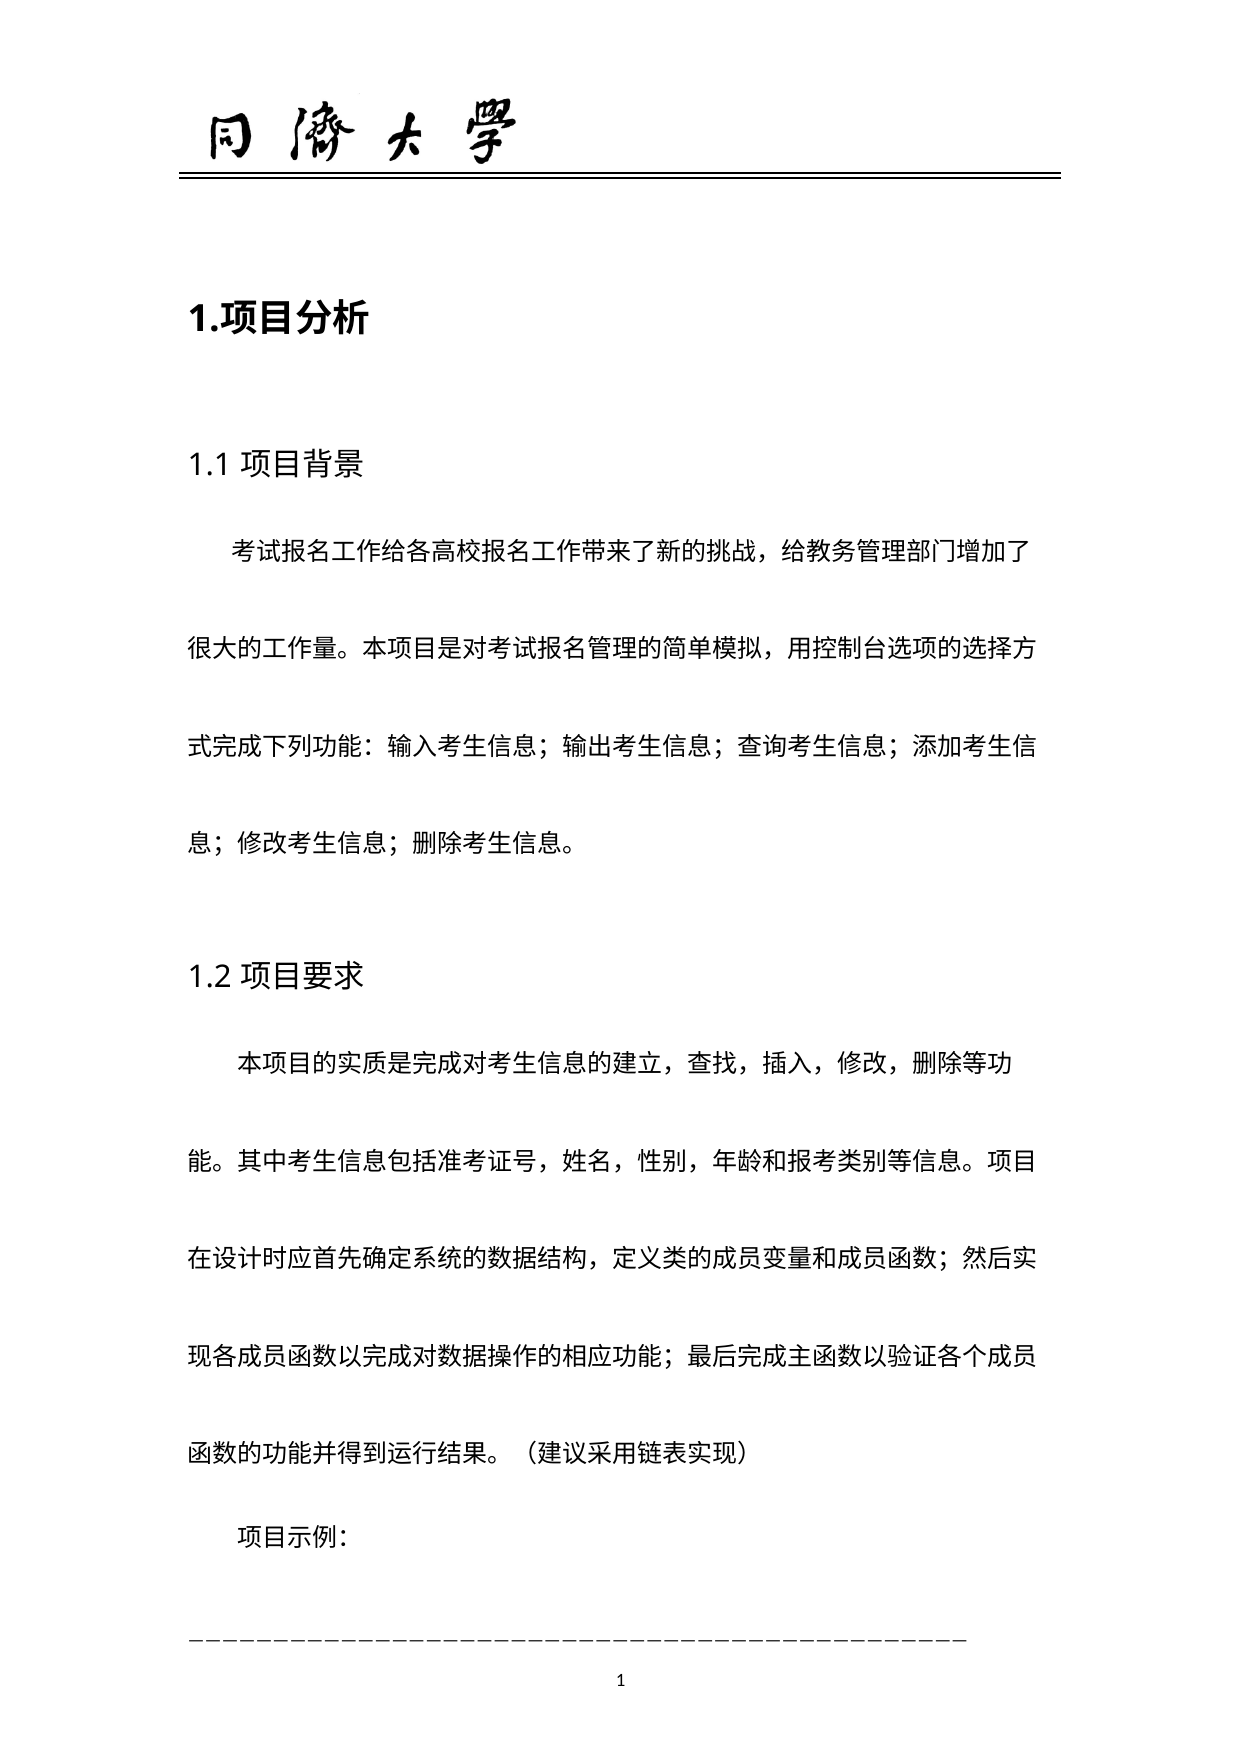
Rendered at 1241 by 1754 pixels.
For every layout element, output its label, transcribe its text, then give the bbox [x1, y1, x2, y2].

text 考试报名工作给各高校报名工作带来了新的挑战，给教务管理部门增加了很大的工作量。本项目是对考试报名管理的简单模拟，用控制台选项的选择方式完成下列功能：输入考生信息；输出考生信息；查询考生信息；添加考生信息；修改考生信息；删除考生信息。 [187, 517, 1053, 874]
text 1.项目分析 [187, 283, 1053, 348]
text 本项目的实质是完成对考生信息的建立，查找，插入，修改，删除等功能。其中考生信息包括准考证号，姓名，性别，年龄和报考类别等信息。项目在设计时应首先确定系统的数据结构，定义类的成员变量和成员函数；然后实现各成员函数以完成对数据操作的相应功能；最后完成主函数以验证各个成员函数的功能并得到运行结果。（建议采用链表实现） [187, 1029, 1053, 1484]
text 1.1 项目背景 [187, 429, 1053, 494]
picture [187, 90, 535, 171]
text 项目示例： [187, 1503, 1053, 1568]
text 1.2 项目要求 [187, 942, 1053, 1007]
